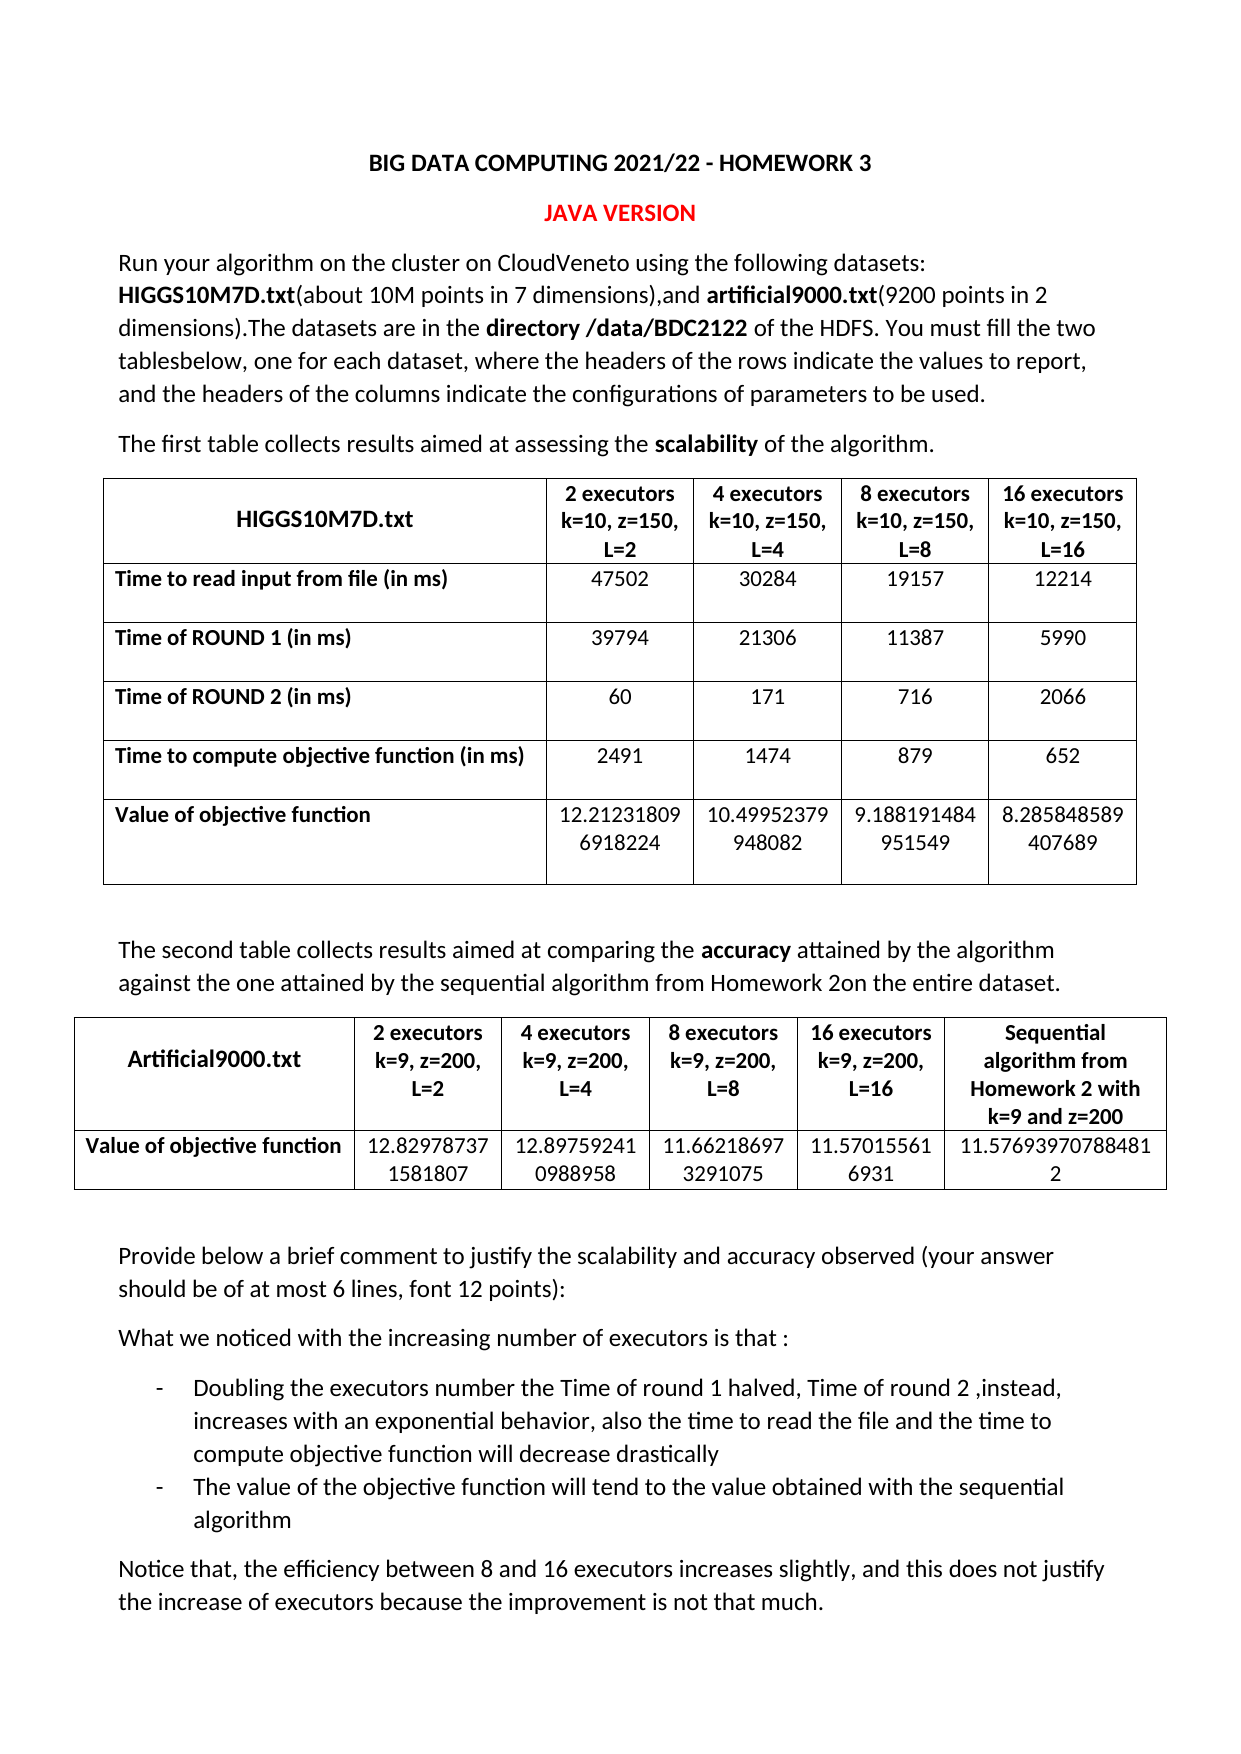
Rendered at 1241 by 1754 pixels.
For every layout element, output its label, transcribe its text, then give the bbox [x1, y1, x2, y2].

list The value of the objective function will tend to the value obtained with the sequential algorithm [156, 1471, 1122, 1534]
text What we noticed with the increasing number of executors is that : [118, 1322, 1122, 1353]
table_cell 39794 [547, 623, 693, 681]
table_cell 2491 [547, 741, 693, 799]
table_cell 10.49952379948082 [694, 800, 841, 884]
table_cell 11.576939707884812 [945, 1131, 1166, 1189]
table_cell Value of objective function [75, 1131, 354, 1189]
table_header 8 executors k=9, z=200, L=8 [650, 1018, 797, 1130]
table_header 16 executors k=10, z=150, L=16 [989, 479, 1136, 563]
table_cell 1474 [694, 741, 841, 799]
text Provide below a brief comment to justify the scalability and accuracy observed (your answer should be of at most 6 lines, font 12 points): [118, 1240, 1122, 1303]
table_header 16 executors k=9, z=200, L=16 [798, 1018, 944, 1130]
table_cell 12.212318096918224 [547, 800, 693, 884]
table_header 2 executors k=9, z=200, L=2 [355, 1018, 501, 1130]
table_cell 47502 [547, 564, 693, 622]
table_cell 5990 [989, 623, 1136, 681]
text BIG DATA COMPUTING 2021/22 - HOMEWORK 3 [118, 148, 1122, 178]
table_cell 12.897592410988958 [502, 1131, 649, 1189]
table_cell 30284 [694, 564, 841, 622]
table_header Sequential algorithm from Homework 2 with k=9 and z=200 [945, 1018, 1166, 1130]
table_cell Time of ROUND 1 (in ms) [104, 623, 546, 681]
text JAVA VERSION [118, 197, 1122, 228]
table_cell 11.570155616931 [798, 1131, 944, 1189]
table_cell 60 [547, 682, 693, 740]
table_header 4 executors k=9, z=200, L=4 [502, 1018, 649, 1130]
table_cell 879 [842, 741, 988, 799]
table_cell 19157 [842, 564, 988, 622]
table_cell Time of ROUND 2 (in ms) [104, 682, 546, 740]
text The second table collects results aimed at comparing the accuracy attained by the algorithm against the one attained by the sequential algorithm from Homework 2on the entire dataset. [118, 935, 1122, 998]
table_header Artificial9000.txt [75, 1018, 354, 1130]
list Doubling the executors number the Time of round 1 halved, Time of round 2 ,instead, increases with an exponential behavior, also the time to read the file and the time to compute objective function will decrease drastically [156, 1372, 1122, 1468]
table_cell 11387 [842, 623, 988, 681]
table_cell 716 [842, 682, 988, 740]
table_cell Time to read input from file (in ms) [104, 564, 546, 622]
table_cell 2066 [989, 682, 1136, 740]
table_cell 8.285848589407689 [989, 800, 1136, 884]
table_cell 9.188191484951549 [842, 800, 988, 884]
text Notice that, the efficiency between 8 and 16 executors increases slightly, and this does not justify the increase of executors because the improvement is not that much. [118, 1553, 1122, 1617]
text The first table collects results aimed at assessing the scalability of the algorithm. [118, 428, 1122, 458]
text Run your algorithm on the cluster on CloudVeneto using the following datasets: HIGGS10M7D.txt(about 10M points in 7 dimensions),and artificial9000.txt(9200 points in 2 dimensions).The datasets are in the directory /data/BDC2122 of the HDFS. You must fill the two tablesbelow, one for each dataset, where the headers of the rows indicate the values to report, and the headers of the columns indicate the configurations of parameters to be used. [118, 247, 1122, 409]
table_cell 12214 [989, 564, 1136, 622]
table_cell 171 [694, 682, 841, 740]
table_cell 11.662186973291075 [650, 1131, 797, 1189]
table_header 8 executors k=10, z=150, L=8 [842, 479, 988, 563]
table_cell 652 [989, 741, 1136, 799]
table_cell 21306 [694, 623, 841, 681]
table_header 4 executors k=10, z=150, L=4 [694, 479, 841, 563]
table_header HIGGS10M7D.txt [104, 479, 546, 563]
table_cell 12.829787371581807 [355, 1131, 501, 1189]
table_cell Time to compute objective function (in ms) [104, 741, 546, 799]
table_cell Value of objective function [104, 800, 546, 884]
table_header 2 executors k=10, z=150, L=2 [547, 479, 693, 563]
